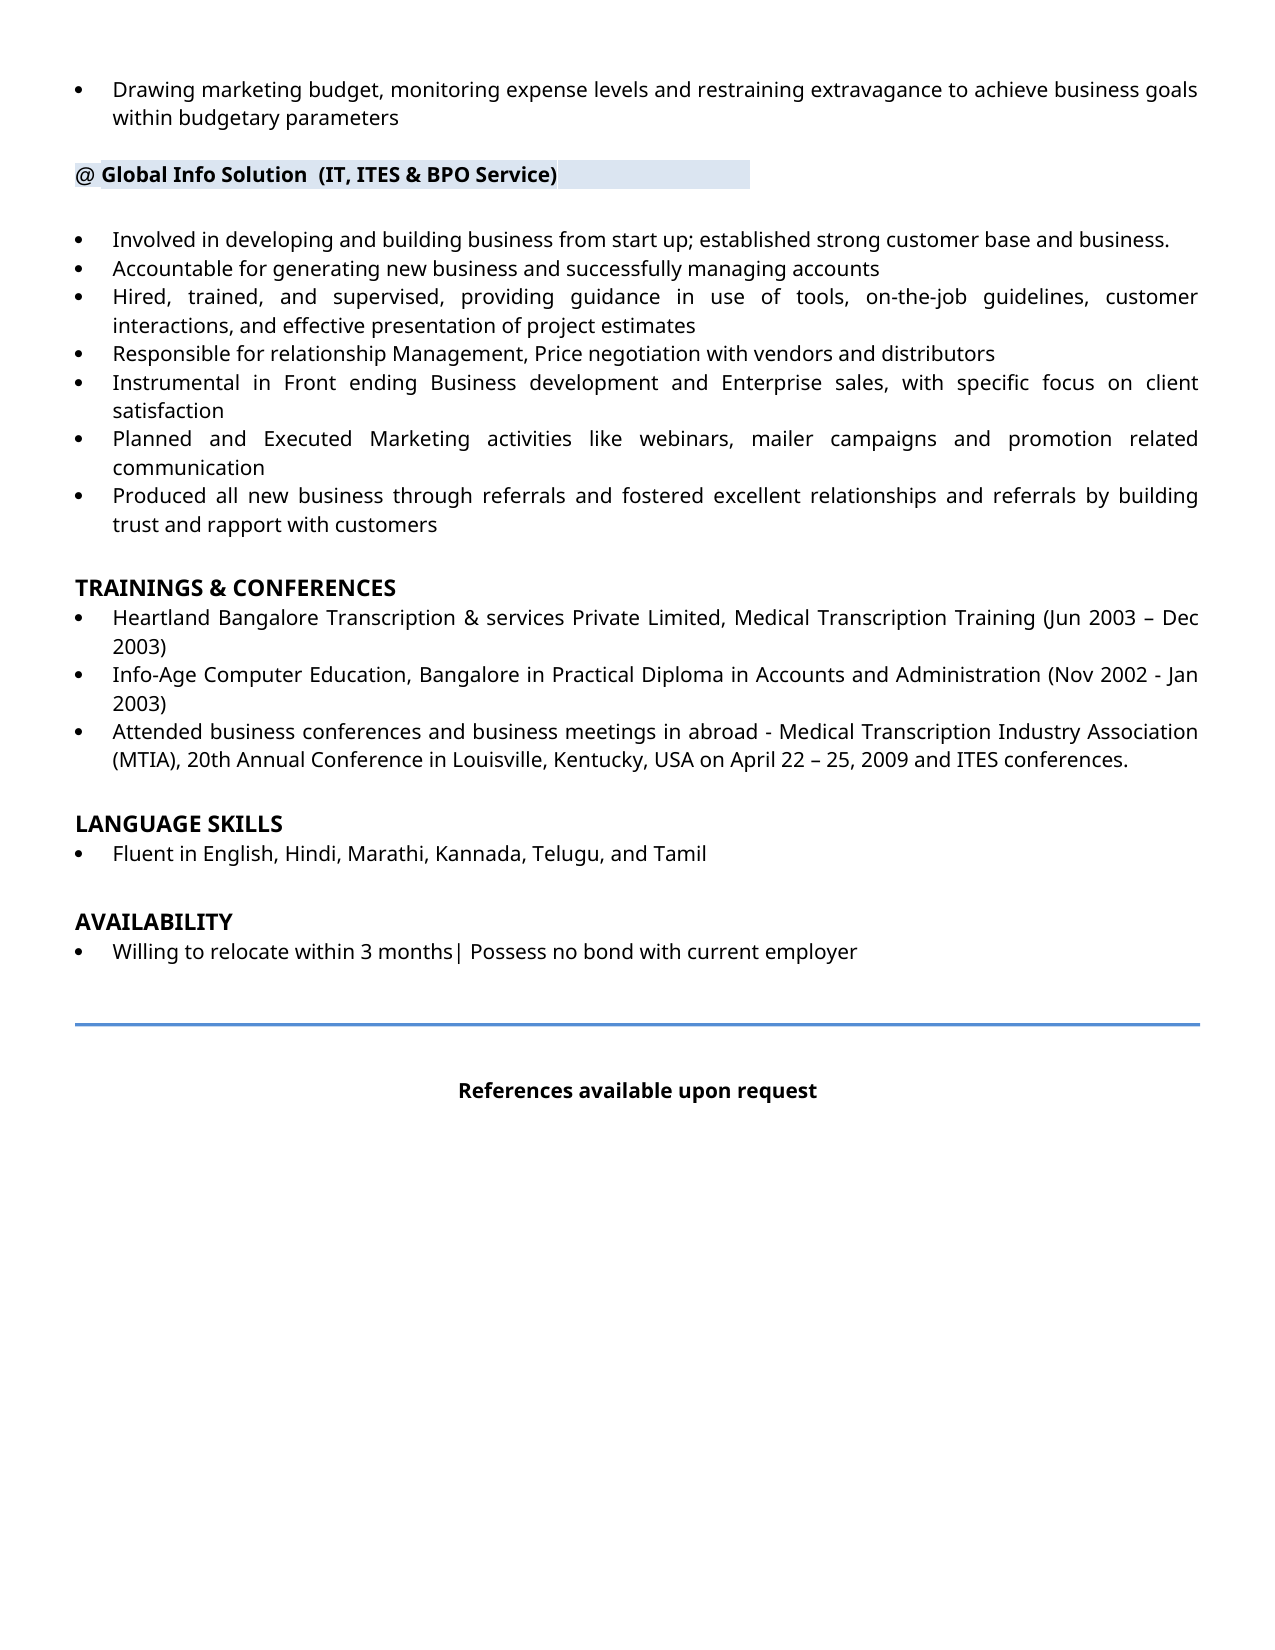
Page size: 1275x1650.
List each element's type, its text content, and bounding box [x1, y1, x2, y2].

list Info-Age Computer Education, Bangalore in Practical Diploma in Accounts and Administration (Nov 2002 - Jan 2003) [75, 660, 1200, 717]
list Attended business conferences and business meetings in abroad - Medical Transcription Industry Association (MTIA), 20th Annual Conference in Louisville, Kentucky, USA on April 22 – 25, 2009 and ITES conferences. [75, 717, 1200, 774]
list Fluent in English, Hindi, Marathi, Kannada, Telugu, and Tamil [75, 839, 1200, 868]
text LANGUAGE SKILLS [75, 808, 1200, 839]
text References available upon request [75, 1076, 1200, 1104]
list Willing to relocate within 3 months| Possess no bond with current employer [75, 937, 1200, 966]
list Drawing marketing budget, monitoring expense levels and restraining extravagance to achieve business goals within budgetary parameters [75, 75, 1200, 132]
list Accountable for generating new business and successfully managing accounts [75, 254, 1200, 282]
list Instrumental in Front ending Business development and Enterprise sales, with specific focus on client satisfaction [75, 368, 1200, 424]
list Hired, trained, and supervised, providing guidance in use of tools, on-the-job guidelines, customer interactions, and effective presentation of project estimates [75, 282, 1200, 339]
text TRAININGS & CONFERENCES [75, 572, 1200, 603]
list Involved in developing and building business from start up; established strong customer base and business. [75, 226, 1200, 254]
list Heartland Bangalore Transcription & services Private Limited, Medical Transcription Training (Jun 2003 – Dec 2003) [75, 603, 1200, 660]
list Responsible for relationship Management, Price negotiation with vendors and distributors [75, 339, 1200, 368]
text AVAILABILITY [75, 906, 1200, 937]
text @ Global Info Solution (IT, ITES & BPO Service) [75, 160, 1200, 221]
list Planned and Executed Marketing activities like webinars, mailer campaigns and promotion related communication [75, 424, 1200, 481]
list Produced all new business through referrals and fostered excellent relationships and referrals by building trust and rapport with customers [75, 481, 1200, 538]
